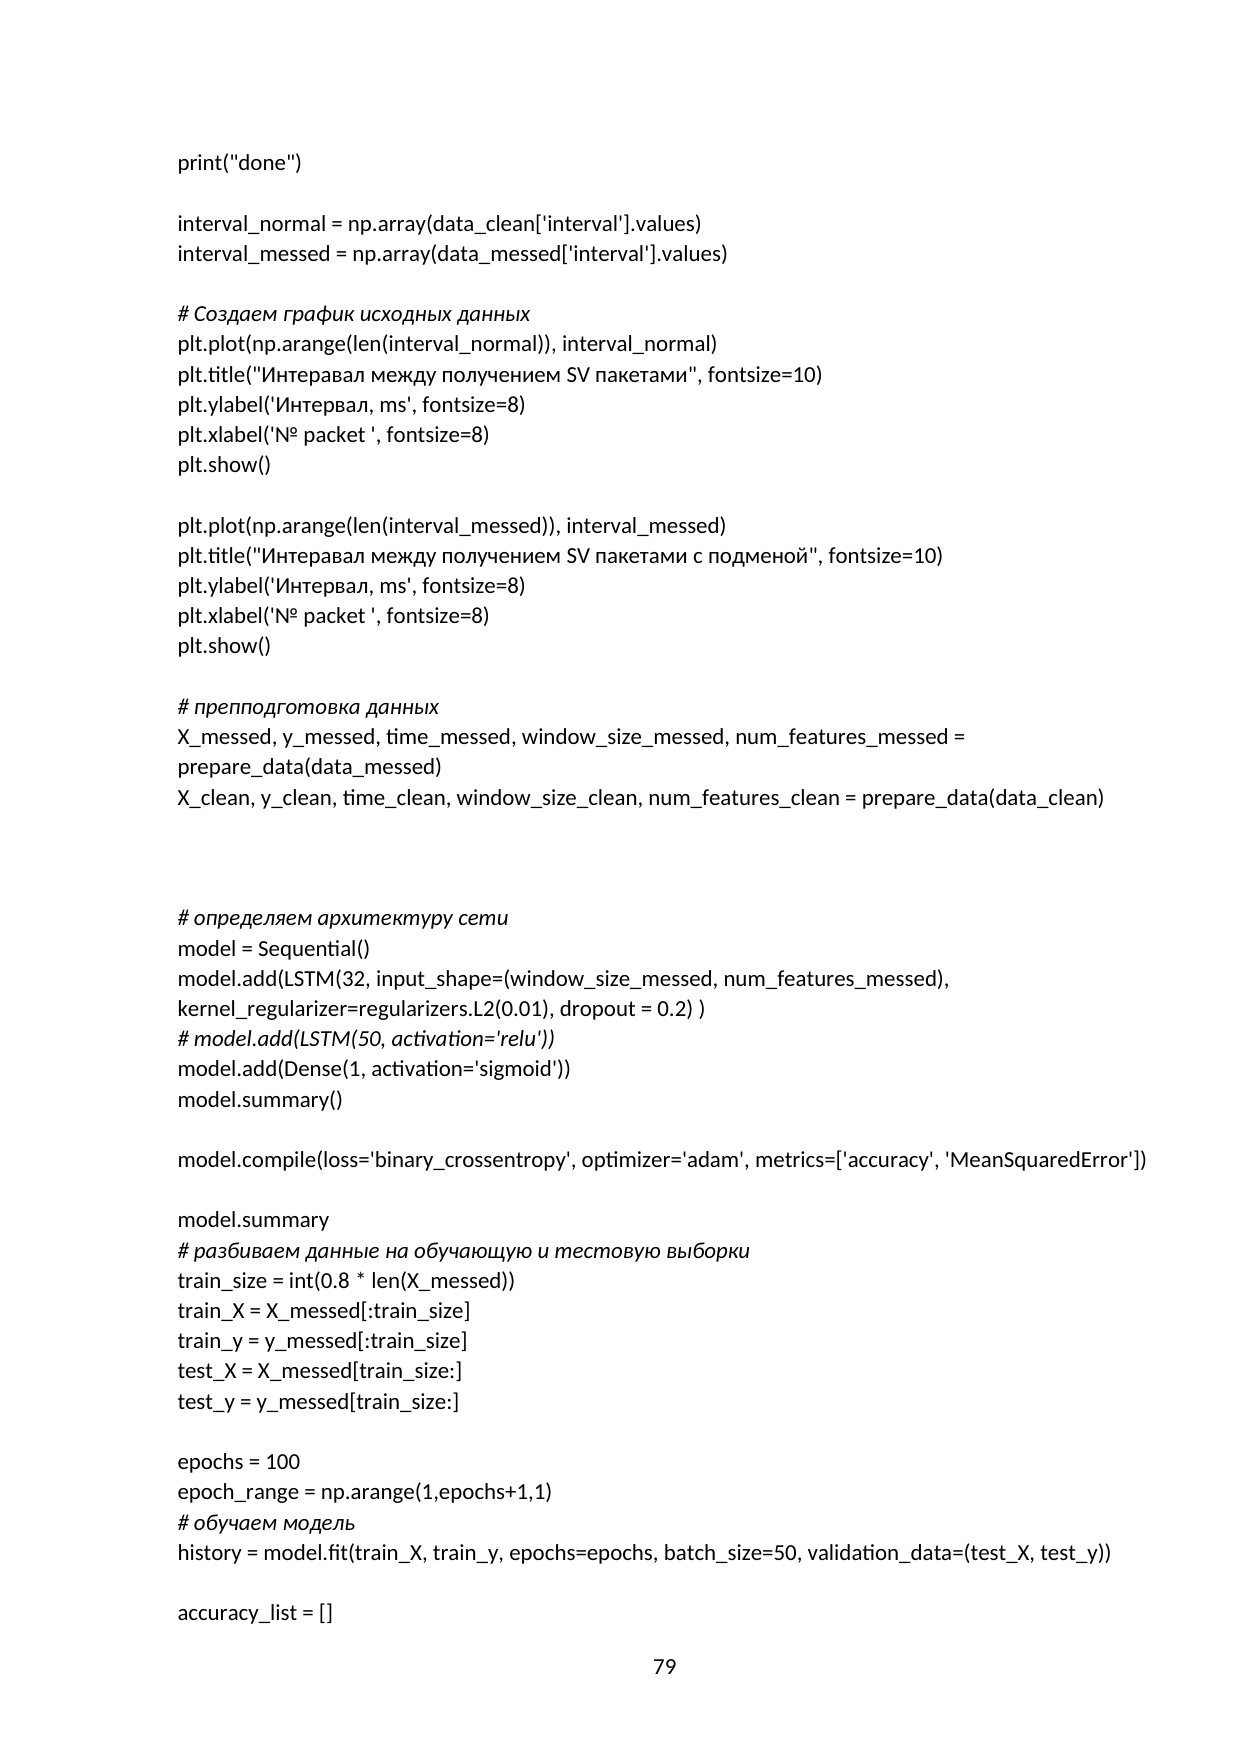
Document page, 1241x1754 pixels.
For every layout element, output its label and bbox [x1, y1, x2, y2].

text [177, 118, 1152, 1626]
